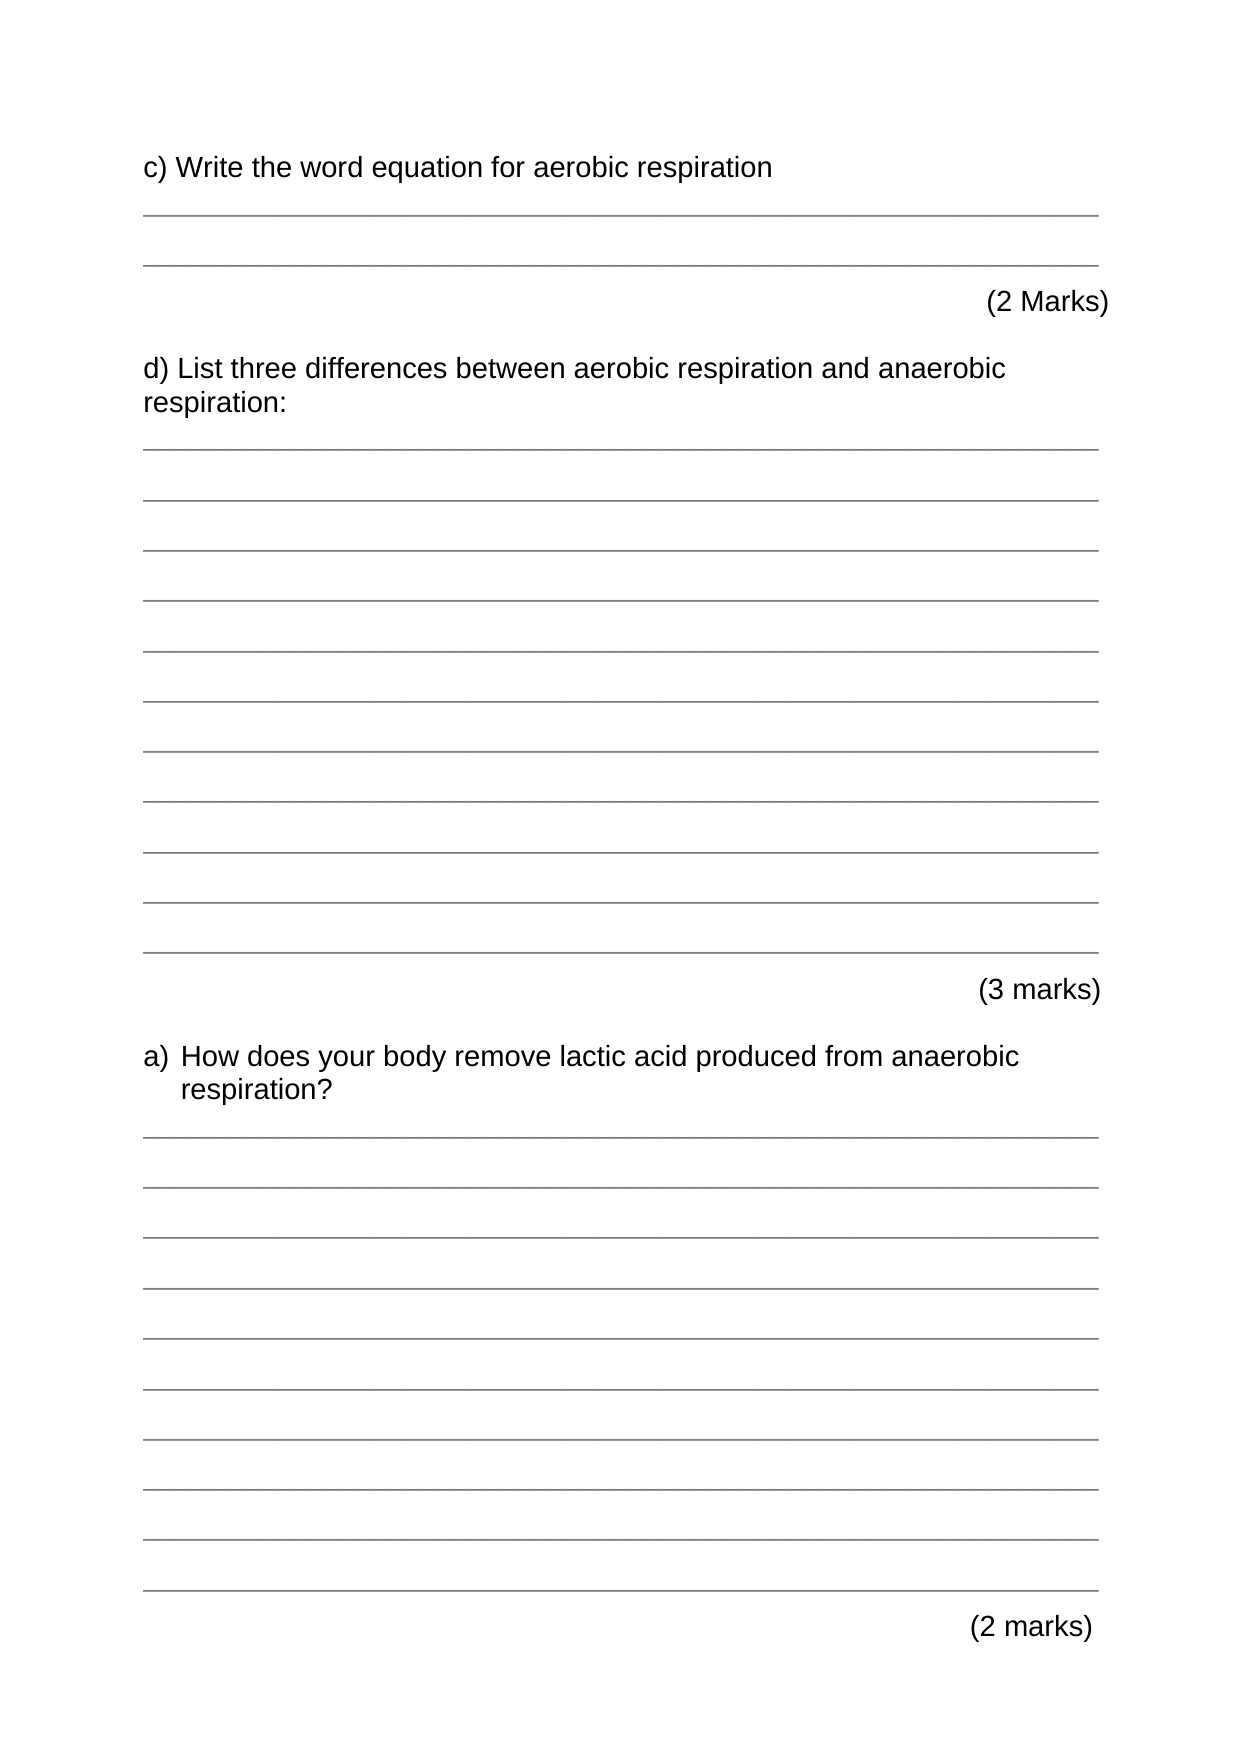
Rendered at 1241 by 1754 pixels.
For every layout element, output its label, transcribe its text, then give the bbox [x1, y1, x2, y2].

list (2 Marks) [143, 284, 1115, 318]
list ______________________________________________________________________________________________________________________________________________________________________________________________________________________________________________________________________________________________________________________________________________________________________________________________________________________________________________________________________________________________________________________________________________________________________________________________________________ (2 marks) [143, 1106, 1114, 1643]
list d) List three differences between aerobic respiration and anaerobic respiration: [143, 351, 1115, 418]
list ______________________________________________________________________________________________________________________ [143, 183, 1114, 267]
list _________________________________________________________________________________________________________________________________________________________________________________ [143, 821, 1114, 955]
list How does your body remove lactic acid produced from anaerobic respiration? [143, 1039, 1115, 1106]
list (3 marks) [143, 972, 1174, 1005]
list c) Write the word equation for aerobic respiration [143, 150, 1115, 183]
